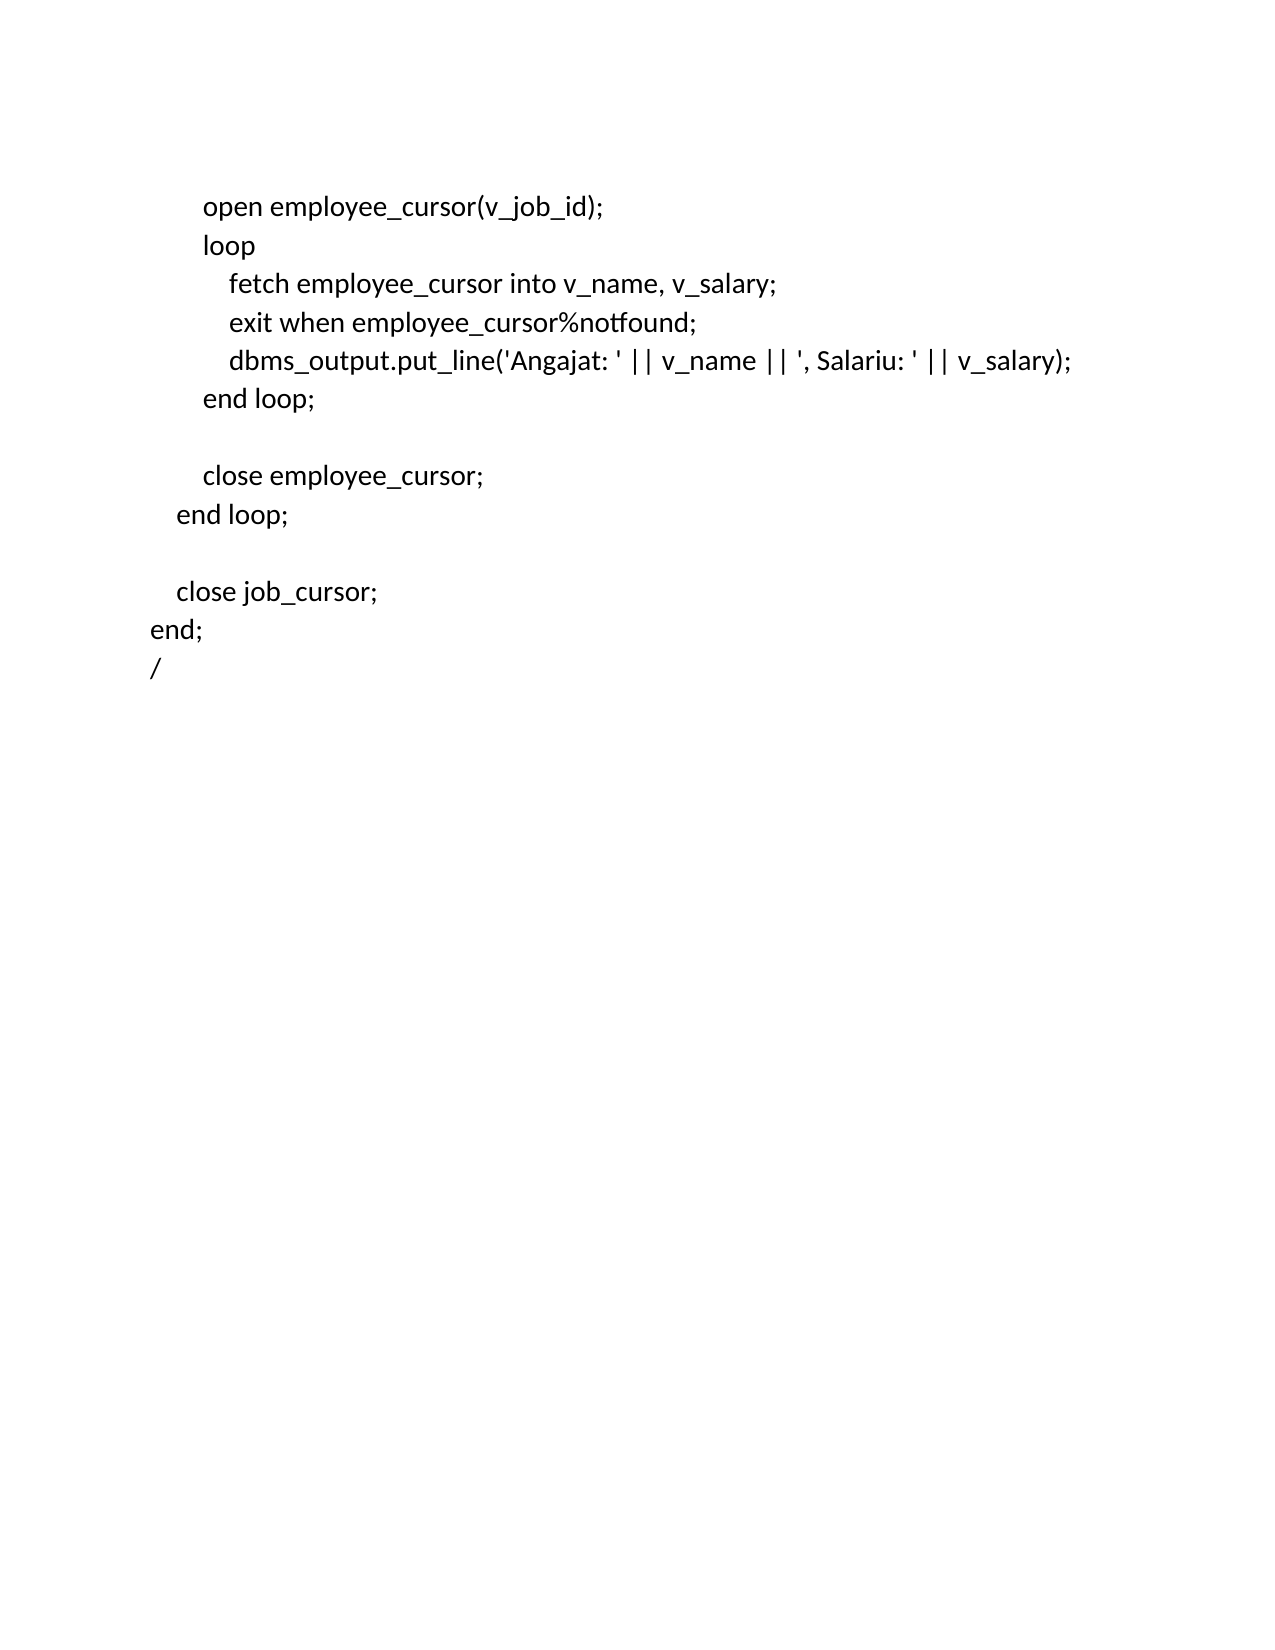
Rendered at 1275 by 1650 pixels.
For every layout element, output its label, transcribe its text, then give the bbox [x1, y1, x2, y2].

text open employee_cursor(v_job_id); [150, 188, 1125, 224]
text end loop; [150, 496, 1125, 532]
text dbms_output.put_line('Angajat: ' || v_name || ', Salariu: ' || v_salary); [150, 342, 1125, 378]
text close employee_cursor; [150, 457, 1125, 493]
text exit when employee_cursor%notfound; [150, 304, 1125, 339]
text close job_cursor; [150, 573, 1125, 608]
text / [150, 650, 1125, 685]
text end loop; [150, 381, 1125, 416]
text end; [150, 611, 1125, 647]
text loop [150, 227, 1125, 262]
text fetch employee_cursor into v_name, v_salary; [150, 265, 1125, 301]
